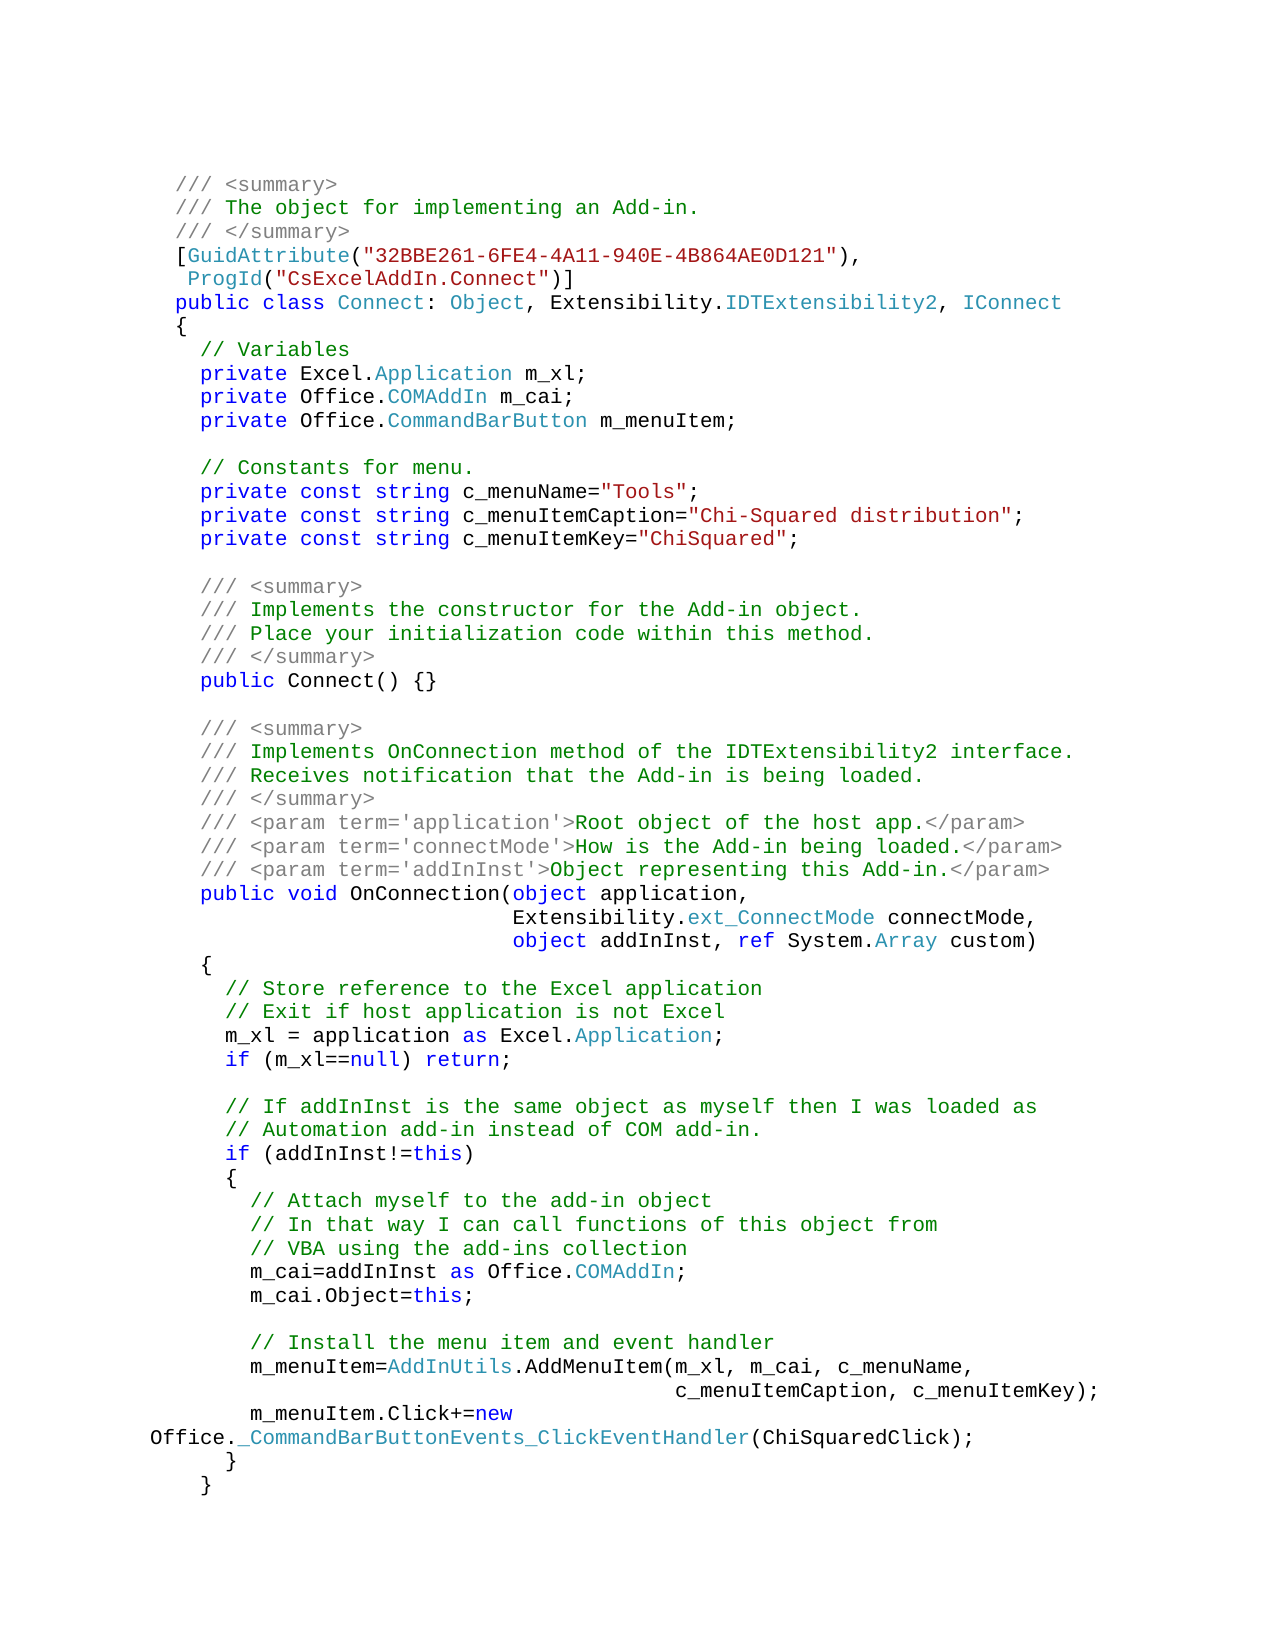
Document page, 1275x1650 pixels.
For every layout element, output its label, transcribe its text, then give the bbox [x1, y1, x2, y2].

text /// <param term='application'>Root object of the host app.</param> [150, 812, 1125, 836]
text // Constants for menu. [150, 457, 1125, 481]
text m_cai.Object=this; [150, 1285, 1125, 1309]
text // In that way I can call functions of this object from [150, 1214, 1125, 1238]
text /// <summary> [150, 576, 1125, 599]
text m_menuItem=AddInUtils.AddMenuItem(m_xl, m_cai, c_menuName, [150, 1356, 1125, 1379]
text if (addInInst!=this) [150, 1143, 1125, 1167]
text private const string c_menuName="Tools"; [150, 481, 1125, 505]
text { [150, 316, 1125, 339]
text public void OnConnection(object application, [150, 883, 1125, 907]
text private Office.COMAddIn m_cai; [150, 386, 1125, 410]
text // Store reference to the Excel application [150, 978, 1125, 1001]
text /// <param term='addInInst'>Object representing this Add-in.</param> [150, 859, 1125, 883]
text /// Implements OnConnection method of the IDTExtensibility2 interface. [150, 741, 1125, 765]
text m_menuItem.Click+=new Office._CommandBarButtonEvents_ClickEventHandler(ChiSquaredClick); [150, 1403, 1125, 1451]
text object addInInst, ref System.Array custom) [150, 930, 1125, 954]
text // Variables [150, 339, 1125, 363]
text /// </summary> [150, 788, 1125, 812]
text /// <summary> [150, 717, 1125, 741]
text public class Connect: Object, Extensibility.IDTExtensibility2, IConnect [150, 292, 1125, 316]
text // Automation add-in instead of COM add-in. [150, 1119, 1125, 1143]
text if (m_xl==null) return; [150, 1048, 1125, 1072]
text // Install the menu item and event handler [150, 1332, 1125, 1356]
text // If addInInst is the same object as myself then I was loaded as [150, 1096, 1125, 1119]
text c_menuItemCaption, c_menuItemKey); [150, 1379, 1125, 1403]
text /// <summary> [150, 174, 1125, 197]
text } [150, 1474, 1125, 1498]
text [GuidAttribute("32BBE261-6FE4-4A11-940E-4B864AE0D121"), [150, 244, 1125, 268]
text /// Receives notification that the Add-in is being loaded. [150, 765, 1125, 788]
text private const string c_menuItemCaption="Chi-Squared distribution"; [150, 505, 1125, 528]
text /// </summary> [150, 647, 1125, 670]
text /// Place your initialization code within this method. [150, 623, 1125, 647]
text ProgId("CsExcelAddIn.Connect")] [150, 268, 1125, 292]
text /// The object for implementing an Add-in. [150, 197, 1125, 221]
text private Office.CommandBarButton m_menuItem; [150, 410, 1125, 434]
text { [150, 954, 1125, 978]
text public Connect() {} [150, 670, 1125, 694]
text m_cai=addInInst as Office.COMAddIn; [150, 1261, 1125, 1285]
text /// Implements the constructor for the Add-in object. [150, 599, 1125, 623]
text /// </summary> [150, 221, 1125, 244]
text // VBA using the add-ins collection [150, 1238, 1125, 1261]
text // Attach myself to the add-in object [150, 1190, 1125, 1214]
text Extensibility.ext_ConnectMode connectMode, [150, 907, 1125, 930]
text /// <param term='connectMode'>How is the Add-in being loaded.</param> [150, 836, 1125, 859]
text private const string c_menuItemKey="ChiSquared"; [150, 528, 1125, 552]
text private Excel.Application m_xl; [150, 363, 1125, 386]
text } [150, 1451, 1125, 1474]
text { [150, 1167, 1125, 1190]
text // Exit if host application is not Excel [150, 1001, 1125, 1025]
text m_xl = application as Excel.Application; [150, 1025, 1125, 1048]
